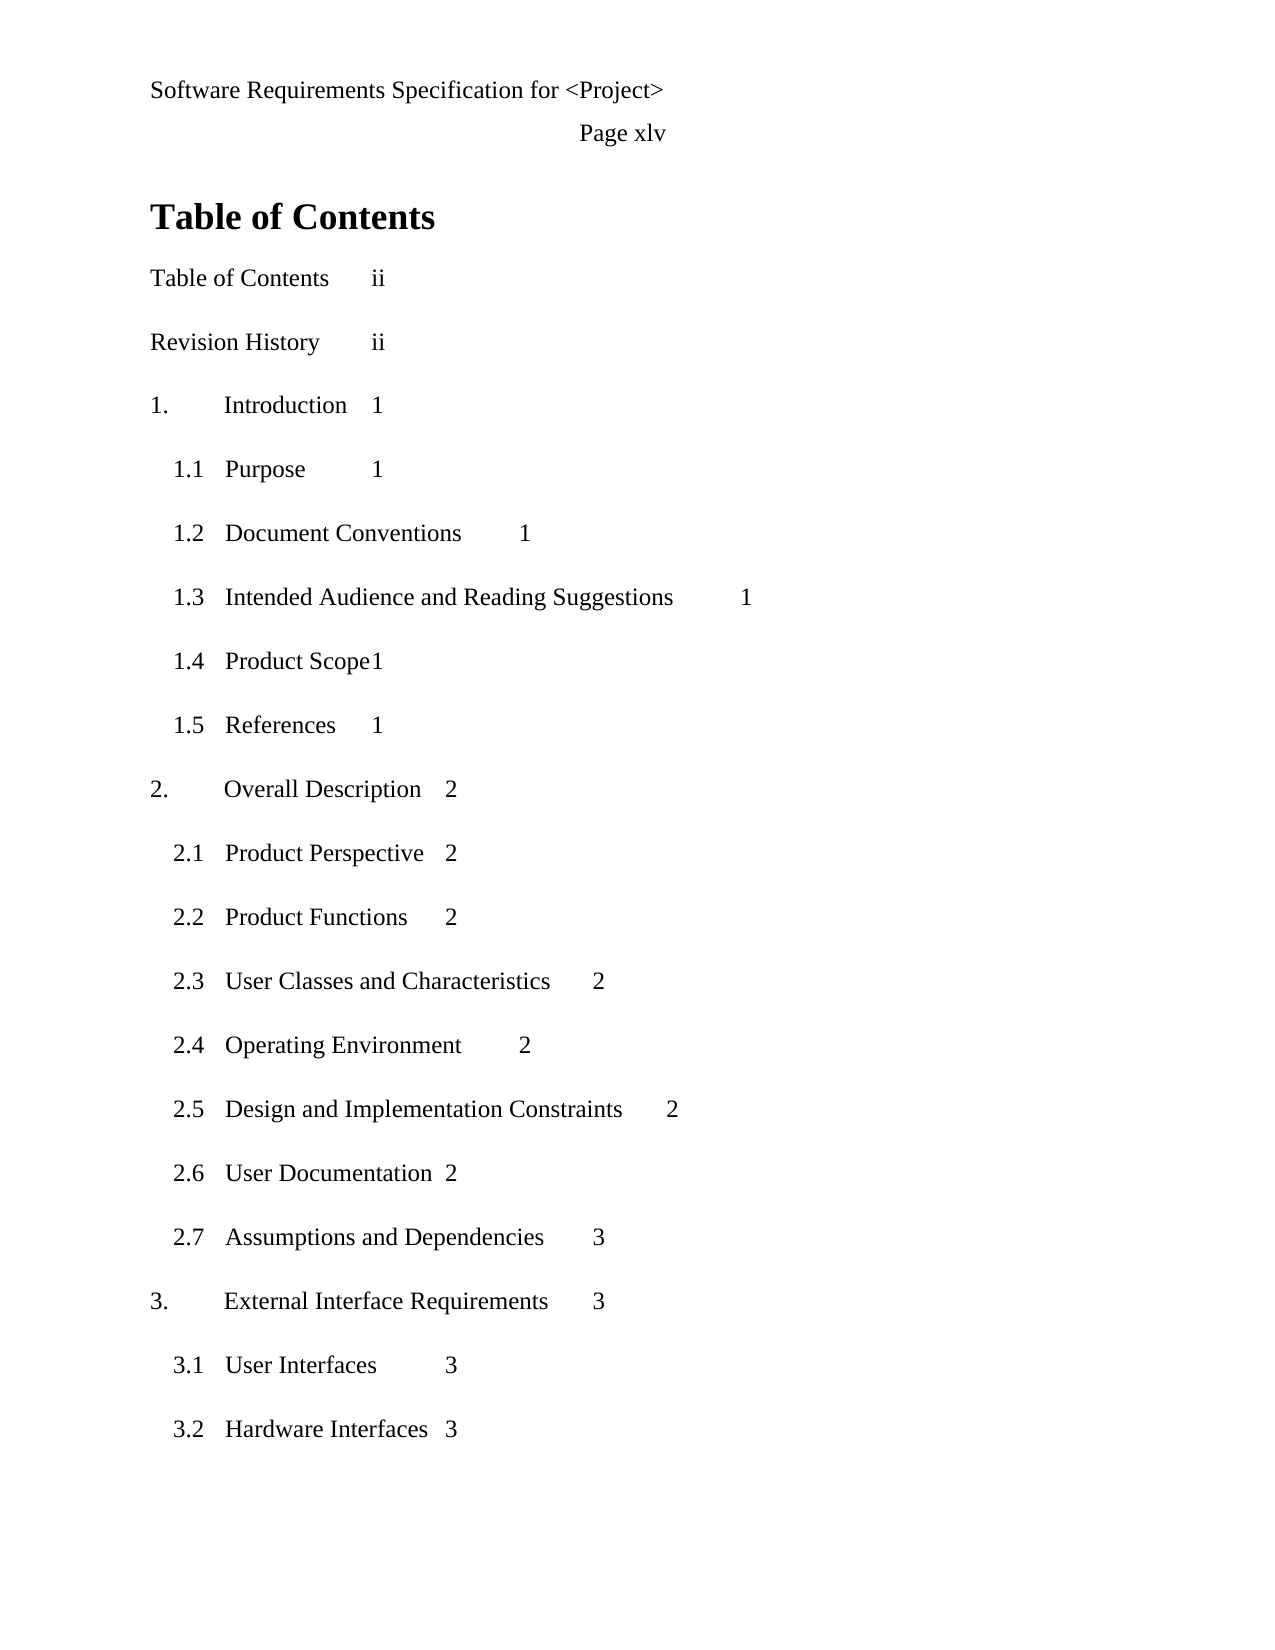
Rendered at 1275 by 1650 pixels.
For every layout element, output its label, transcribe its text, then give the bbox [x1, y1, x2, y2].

text Revision History ii [150, 327, 1125, 355]
text 2.6 User Documentation 2 [173, 1158, 1125, 1187]
text Table of Contents [150, 194, 1125, 238]
text 2.5 Design and Implementation Constraints 2 [173, 1094, 1125, 1123]
text 2. Overall Description 2 [150, 774, 1125, 803]
text 2.4 Operating Environment 2 [173, 1030, 1125, 1059]
text Table of Contents ii [150, 263, 1125, 291]
text 2.2 Product Functions 2 [173, 902, 1125, 931]
text 2.7 Assumptions and Dependencies 3 [173, 1222, 1125, 1251]
text 3.2 Hardware Interfaces 3 [173, 1414, 1125, 1443]
text 1.2 Document Conventions 1 [173, 518, 1125, 547]
text 1.4 Product Scope 1 [173, 646, 1125, 675]
text 1.3 Intended Audience and Reading Suggestions 1 [173, 582, 1125, 611]
text 3.1 User Interfaces 3 [173, 1350, 1125, 1379]
text 3. External Interface Requirements 3 [150, 1286, 1125, 1315]
text 1.5 References 1 [173, 710, 1125, 739]
text 2.3 User Classes and Characteristics 2 [173, 966, 1125, 995]
text 1.1 Purpose 1 [173, 454, 1125, 483]
text 1. Introduction 1 [150, 391, 1125, 419]
text 2.1 Product Perspective 2 [173, 838, 1125, 867]
